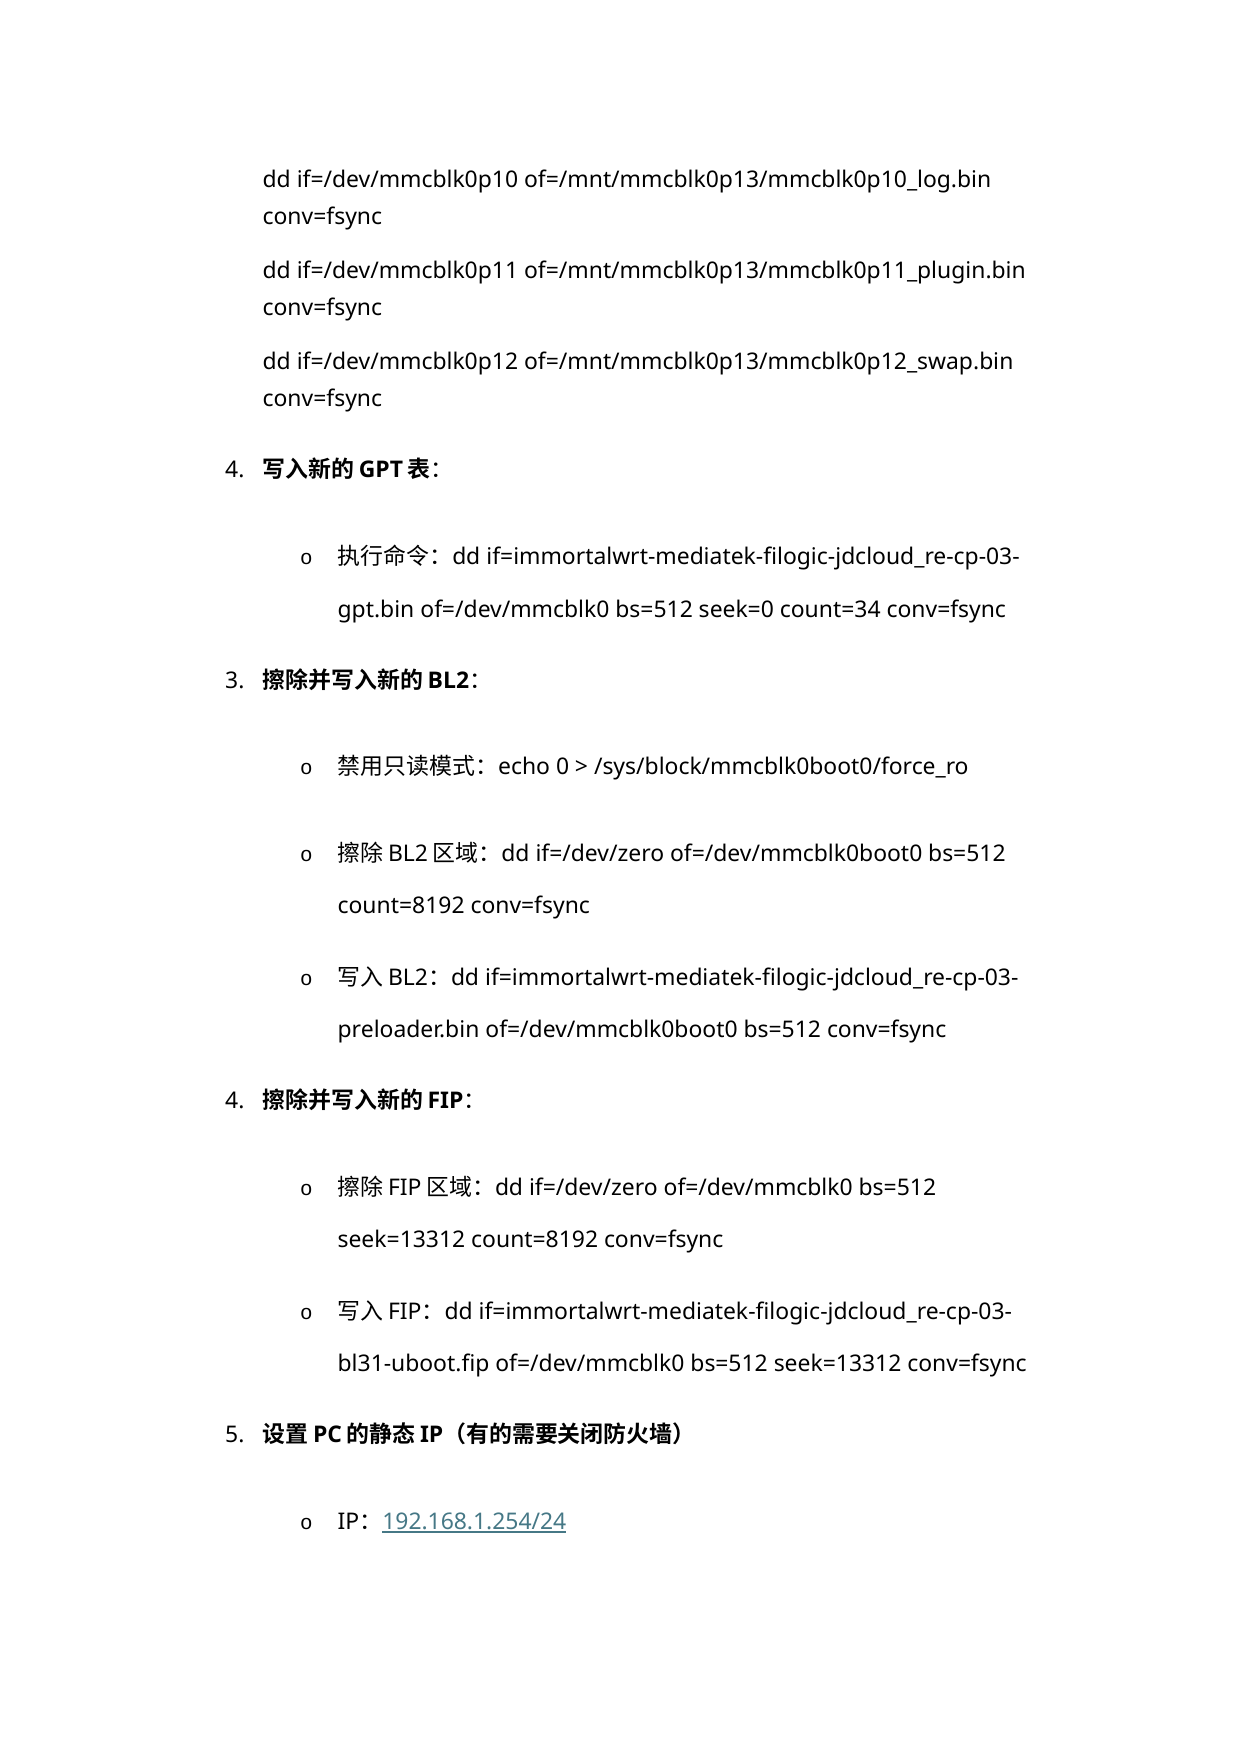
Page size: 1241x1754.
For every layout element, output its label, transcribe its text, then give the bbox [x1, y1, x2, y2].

list 禁用只读模式：echo 0 > /sys/block/mmcblk0boot0/force_ro [300, 732, 1053, 797]
text dd if=/dev/mmcblk0p12 of=/mnt/mmcblk0p13/mmcblk0p12_swap.bin conv=fsync [262, 344, 1053, 414]
text dd if=/dev/mmcblk0p11 of=/mnt/mmcblk0p13/mmcblk0p11_plugin.bin conv=fsync [262, 253, 1053, 323]
list 写入BL2：dd if=immortalwrt-mediatek-filogic-jdcloud_re-cp-03-preloader.bin of=/dev/mmcblk0boot0 bs=512 conv=fsync [300, 943, 1053, 1045]
list 擦除并写入新的FIP： [225, 1066, 1053, 1131]
list 写入FIP：dd if=immortalwrt-mediatek-filogic-jdcloud_re-cp-03-bl31-uboot.fip of=/dev/mmcblk0 bs=512 seek=13312 conv=fsync [300, 1277, 1053, 1379]
list 擦除并写入新的BL2： [225, 646, 1053, 711]
list 执行命令：dd if=immortalwrt-mediatek-filogic-jdcloud_re-cp-03-gpt.bin of=/dev/mmcblk0 bs=512 seek=0 count=34 conv=fsync [300, 522, 1053, 624]
list 写入新的GPT表： [225, 435, 1053, 500]
list 擦除BL2区域：dd if=/dev/zero of=/dev/mmcblk0boot0 bs=512 count=8192 conv=fsync [300, 819, 1053, 921]
list IP：192.168.1.254/24 [300, 1487, 1053, 1552]
text dd if=/dev/mmcblk0p10 of=/mnt/mmcblk0p13/mmcblk0p10_log.bin conv=fsync [262, 162, 1053, 232]
list 擦除FIP区域：dd if=/dev/zero of=/dev/mmcblk0 bs=512 seek=13312 count=8192 conv=fsync [300, 1153, 1053, 1255]
list 设置PC的静态IP（有的需要关闭防火墙） [225, 1400, 1053, 1465]
